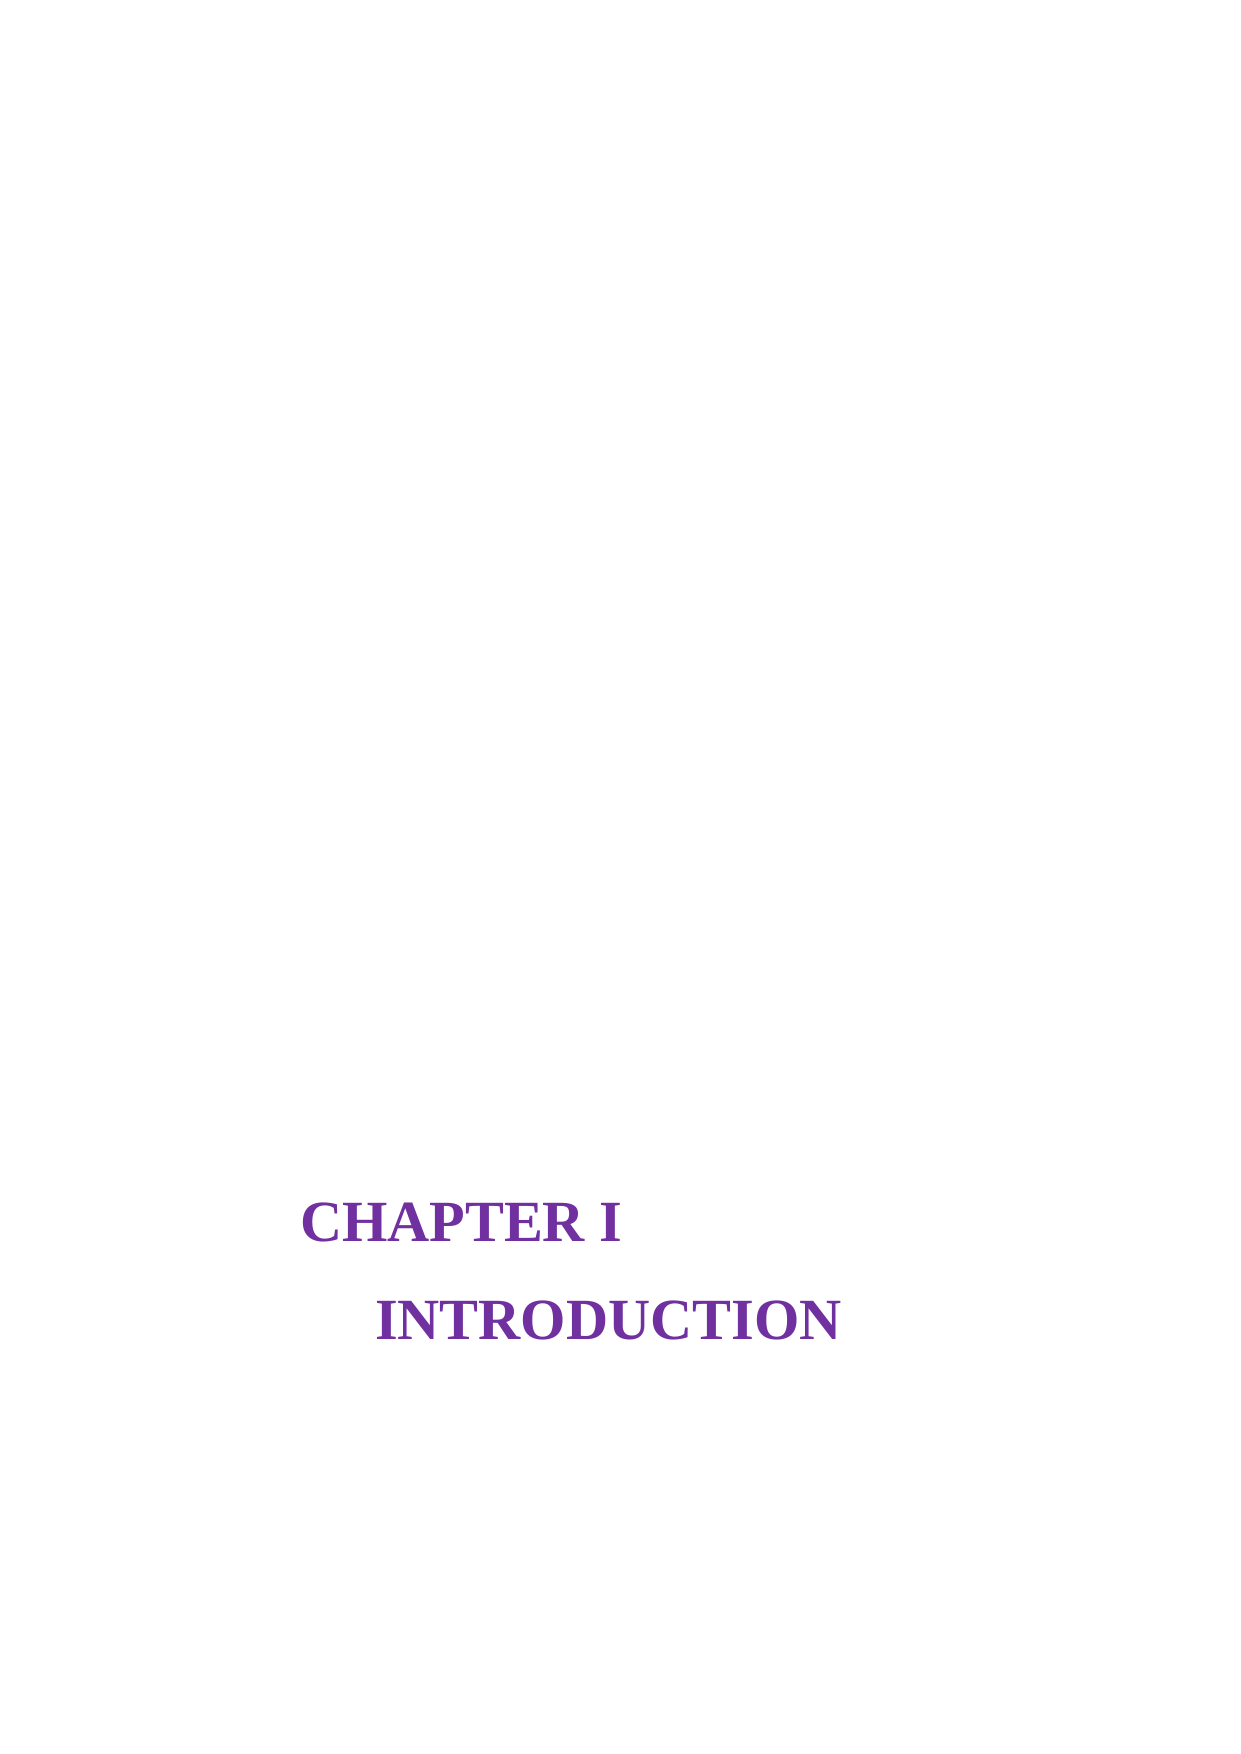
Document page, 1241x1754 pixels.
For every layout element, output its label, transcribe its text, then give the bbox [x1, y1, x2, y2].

text CHAPTER I [300, 1187, 1122, 1254]
text INTRODUCTION [300, 1285, 1122, 1352]
